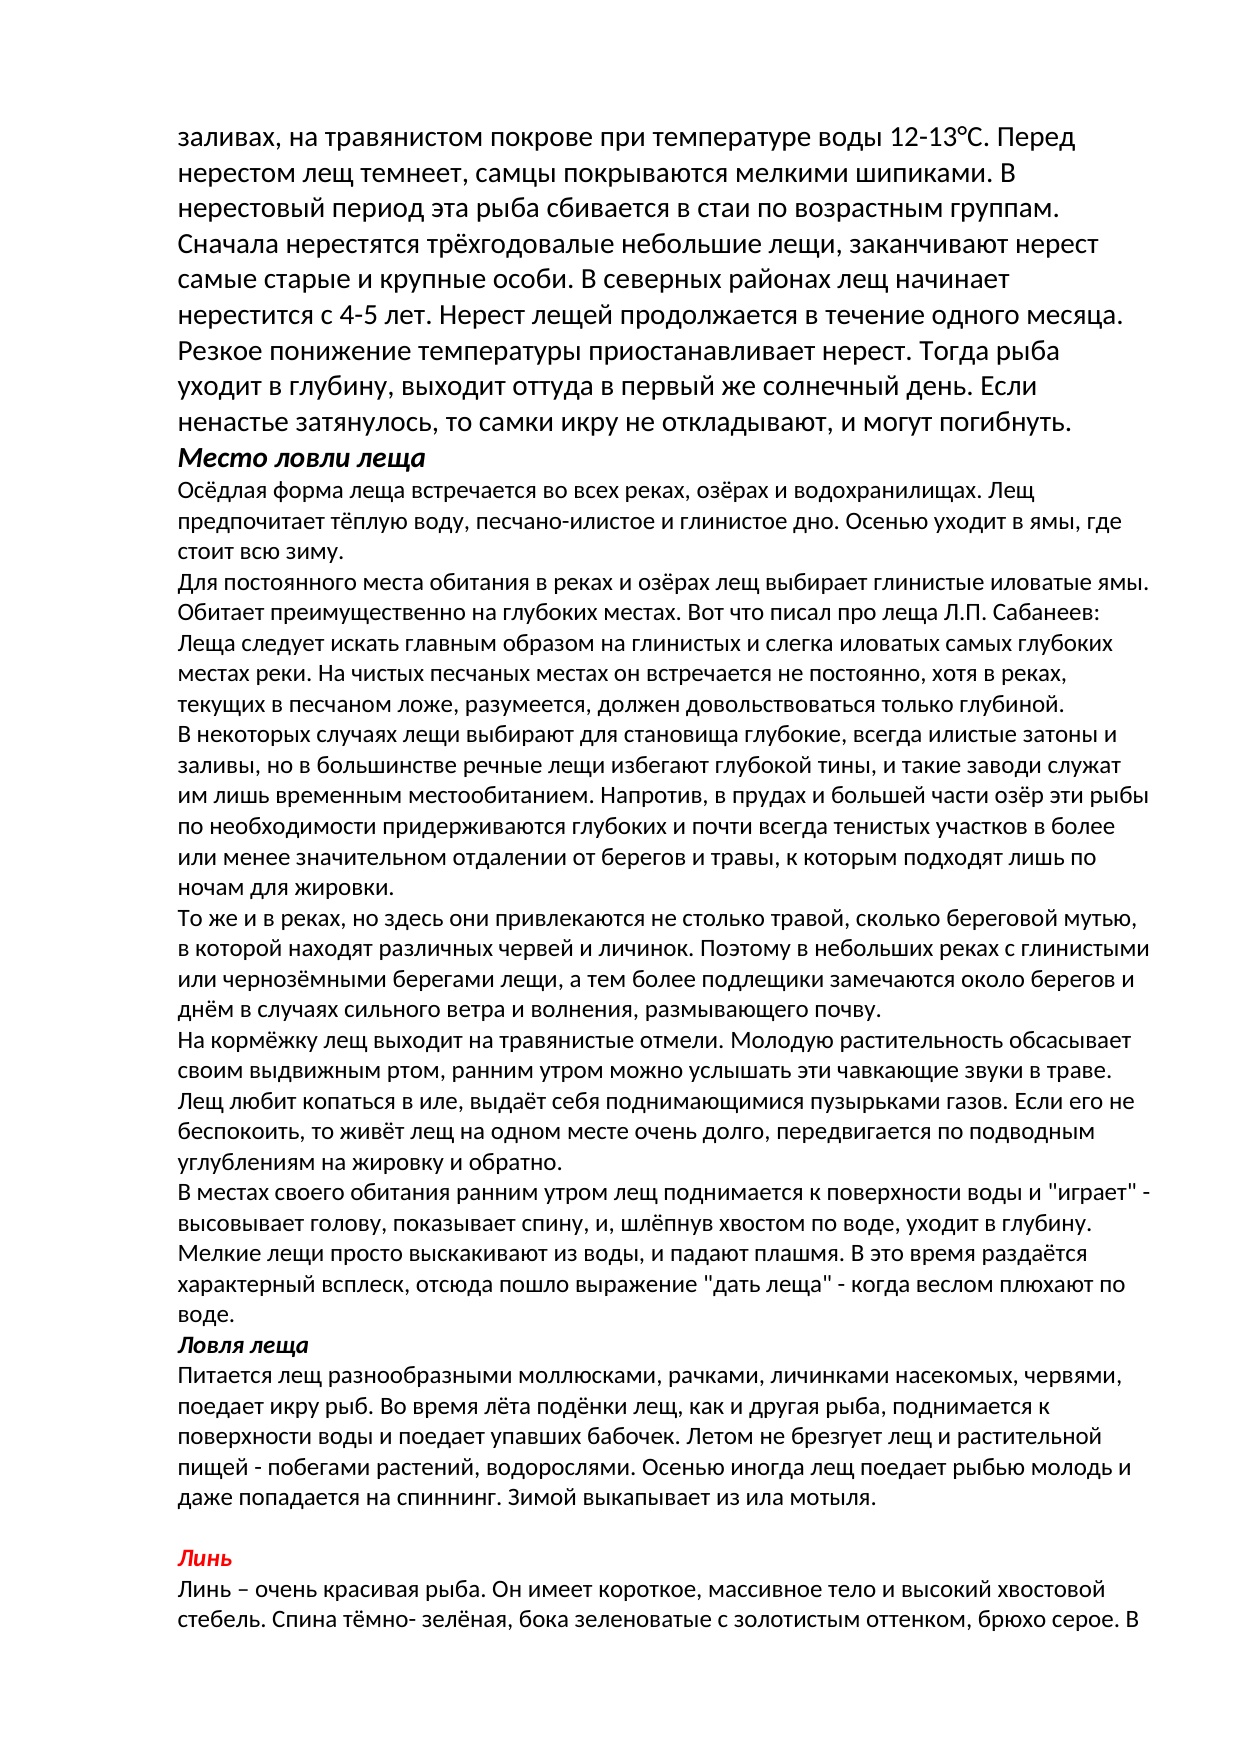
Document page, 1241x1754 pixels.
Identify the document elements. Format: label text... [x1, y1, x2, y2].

text Ловля леща [177, 1329, 1152, 1359]
text То же и в реках, но здесь они привлекаются не столько травой, сколько береговой мутью, в которой находят различных червей и личинок. Поэтому в небольших реках с глинистыми или чернозёмными берегами лещи, а тем более подлещики замечаются около берегов и днём в случаях сильного ветра и волнения, размывающего почву. [177, 902, 1152, 1024]
text В некоторых случаях лещи выбирают для становища глубокие, всегда илистые затоны и заливы, но в большинстве речные лещи избегают глубокой тины, и такие заводи служат им лишь временным местообитанием. Напротив, в прудах и большей части озёр эти рыбы по необходимости придерживаются глубоких и почти всегда тенистых участков в более или менее значительном отдалении от берегов и травы, к которым подходят лишь по ночам для жировки. [177, 718, 1152, 902]
text Леща следует искать главным образом на глинистых и слегка иловатых самых глубоких местах реки. На чистых песчаных местах он встречается не постоянно, хотя в реках, текущих в песчаном ложе, разумеется, должен довольствоваться только глубиной. [177, 627, 1152, 718]
text Место ловли леща [177, 439, 1152, 474]
text Линь [177, 1543, 1152, 1573]
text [177, 1573, 1152, 1634]
text Для постоянного места обитания в реках и озёрах лещ выбирает глинистые иловатые ямы. Обитает преимущественно на глубоких местах. Вот что писал про леща Л.П. Сабанеев: [177, 566, 1152, 627]
text Питается лещ разнообразными моллюсками, рачками, личинками насекомых, червями, поедает икру рыб. Во время лёта подёнки лещ, как и другая рыба, поднимается к поверхности воды и поедает упавших бабочек. Летом не брезгует лещ и растительной пищей - побегами растений, водорослями. Осенью иногда лещ поедает рыбью молодь и даже попадается на спиннинг. Зимой выкапывает из ила мотыля. [177, 1359, 1152, 1512]
text Осёдлая форма леща встречается во всех реках, озёрах и водохранилищах. Лещ предпочитает тёплую воду, песчано-илистое и глинистое дно. Осенью уходит в ямы, где стоит всю зиму. [177, 474, 1152, 566]
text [177, 118, 1152, 439]
text На кормёжку лещ выходит на травянистые отмели. Молодую растительность обсасывает своим выдвижным ртом, ранним утром можно услышать эти чавкающие звуки в траве. Лещ любит копаться в иле, выдаёт себя поднимающимися пузырьками газов. Если его не беспокоить, то живёт лещ на одном месте очень долго, передвигается по подводным углублениям на жировку и обратно. [177, 1024, 1152, 1176]
text В местах своего обитания ранним утром лещ поднимается к поверхности воды и "играет" - высовывает голову, показывает спину, и, шлёпнув хвостом по воде, уходит в глубину. Мелкие лещи просто выскакивают из воды, и падают плашмя. В это время раздаётся характерный всплеск, отсюда пошло выражение "дать леща" - когда веслом плюхают по воде. [177, 1176, 1152, 1329]
